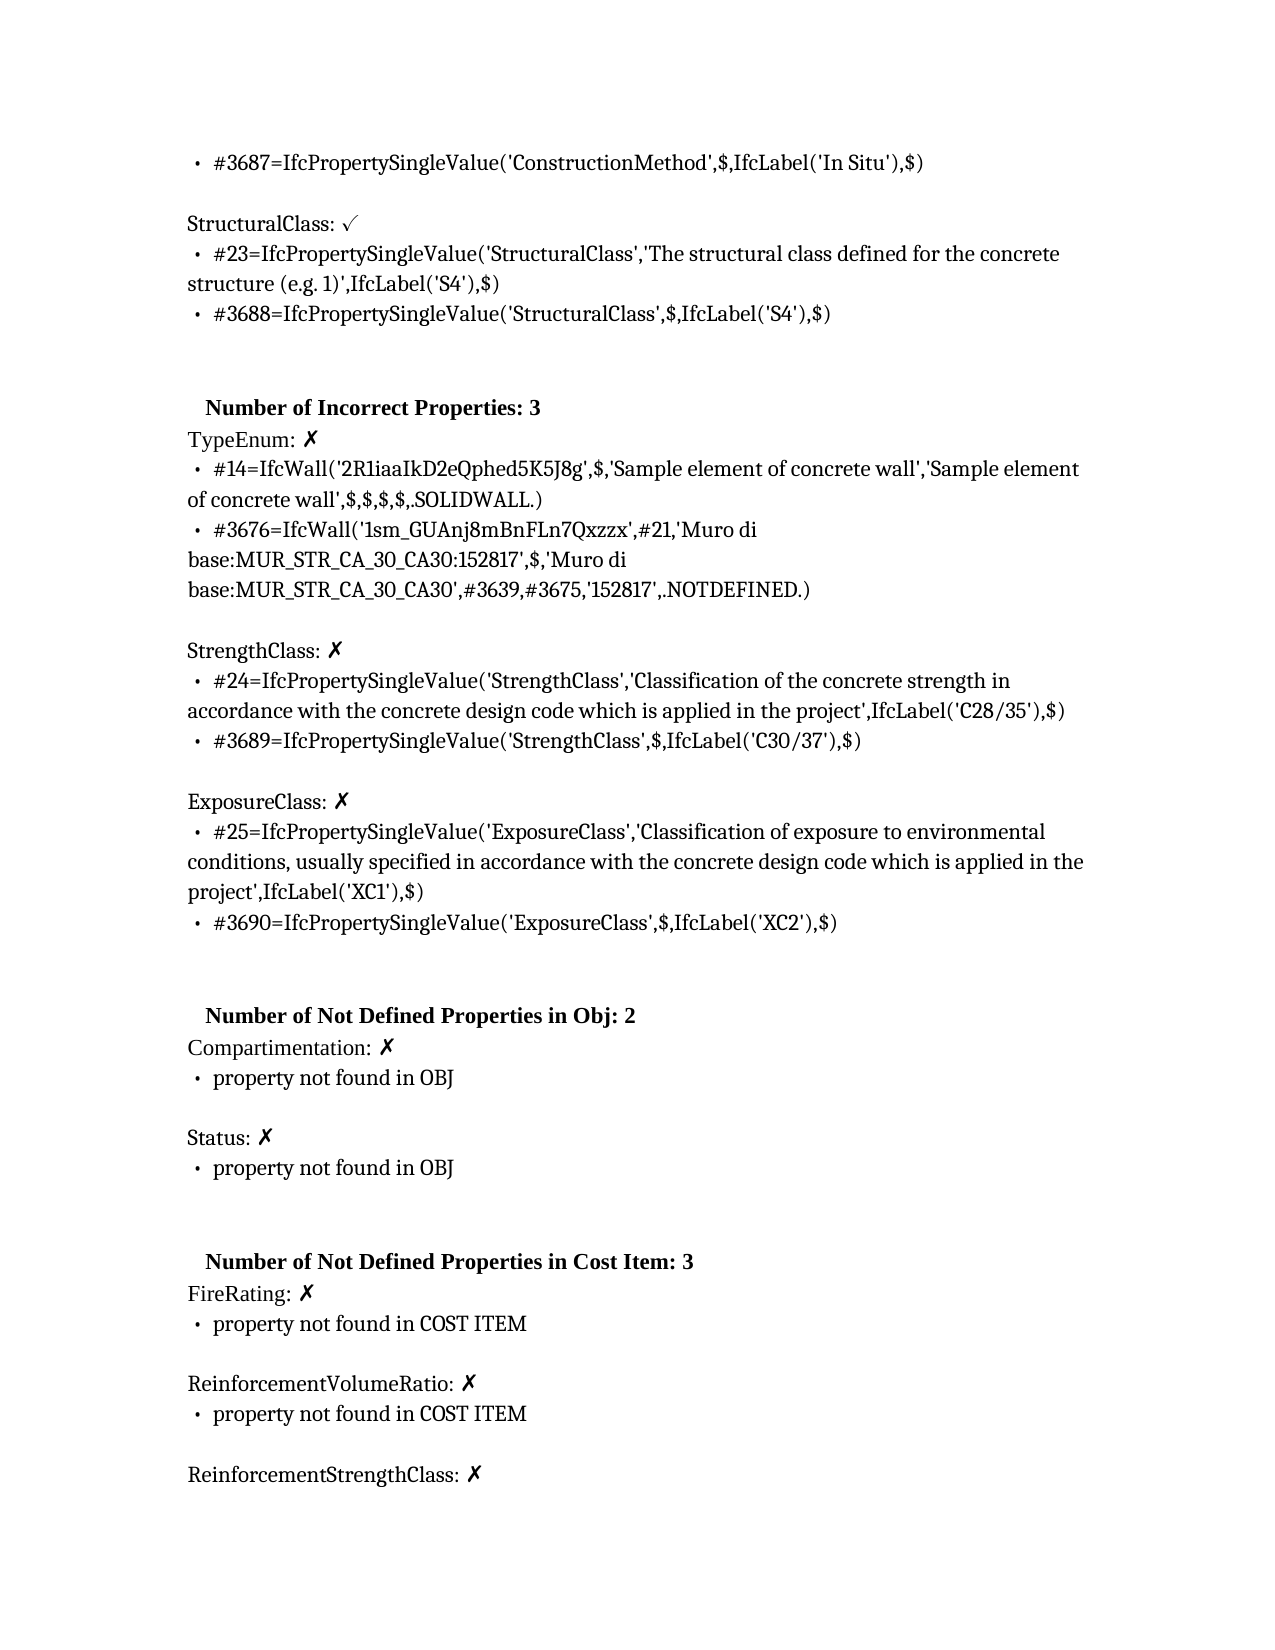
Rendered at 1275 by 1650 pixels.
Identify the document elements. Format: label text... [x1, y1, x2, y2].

text 🔸Number of Not Defined Properties in Cost Item: 3 [187, 1248, 1087, 1274]
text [187, 1280, 1087, 1488]
text 🔸Number of Not Defined Properties in Obj: 2 [187, 1002, 1087, 1028]
text Compartimentation: ✗ • property not found in OBJ Status: ✗ • property not found in OBJ [187, 1034, 1087, 1242]
text TypeEnum: ✗ • #14=IfcWall('2R1iaaIkD2eQphed5K5J8g',$,'Sample element of concrete wall','Sample element of concrete wall',$,$,$,$,.SOLIDWALL.) • #3676=IfcWall('1sm_GUAnj8mBnFLn7Qxzzx',#21,'Muro di base:MUR_STR_CA_30_CA30:152817',$,'Muro di base:MUR_STR_CA_30_CA30',#3639,#3675,'152817',.NOTDEFINED.) StrengthClass: ✗ • #24=IfcPropertySingleValue('StrengthClass','Classification of the concrete strength in accordance with the concrete design code which is applied in the project',IfcLabel('C28/35'),$) • #3689=IfcPropertySingleValue('StrengthClass',$,IfcLabel('C30/37'),$) ExposureClass: ✗ • #25=IfcPropertySingleValue('ExposureClass','Classification of exposure to environmental conditions, usually specified in accordance with the concrete design code which is applied in the project',IfcLabel('XC1'),$) • #3690=IfcPropertySingleValue('ExposureClass',$,IfcLabel('XC2'),$) [187, 426, 1087, 996]
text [187, 150, 1087, 388]
text 🔸Number of Incorrect Properties: 3 [187, 394, 1087, 420]
